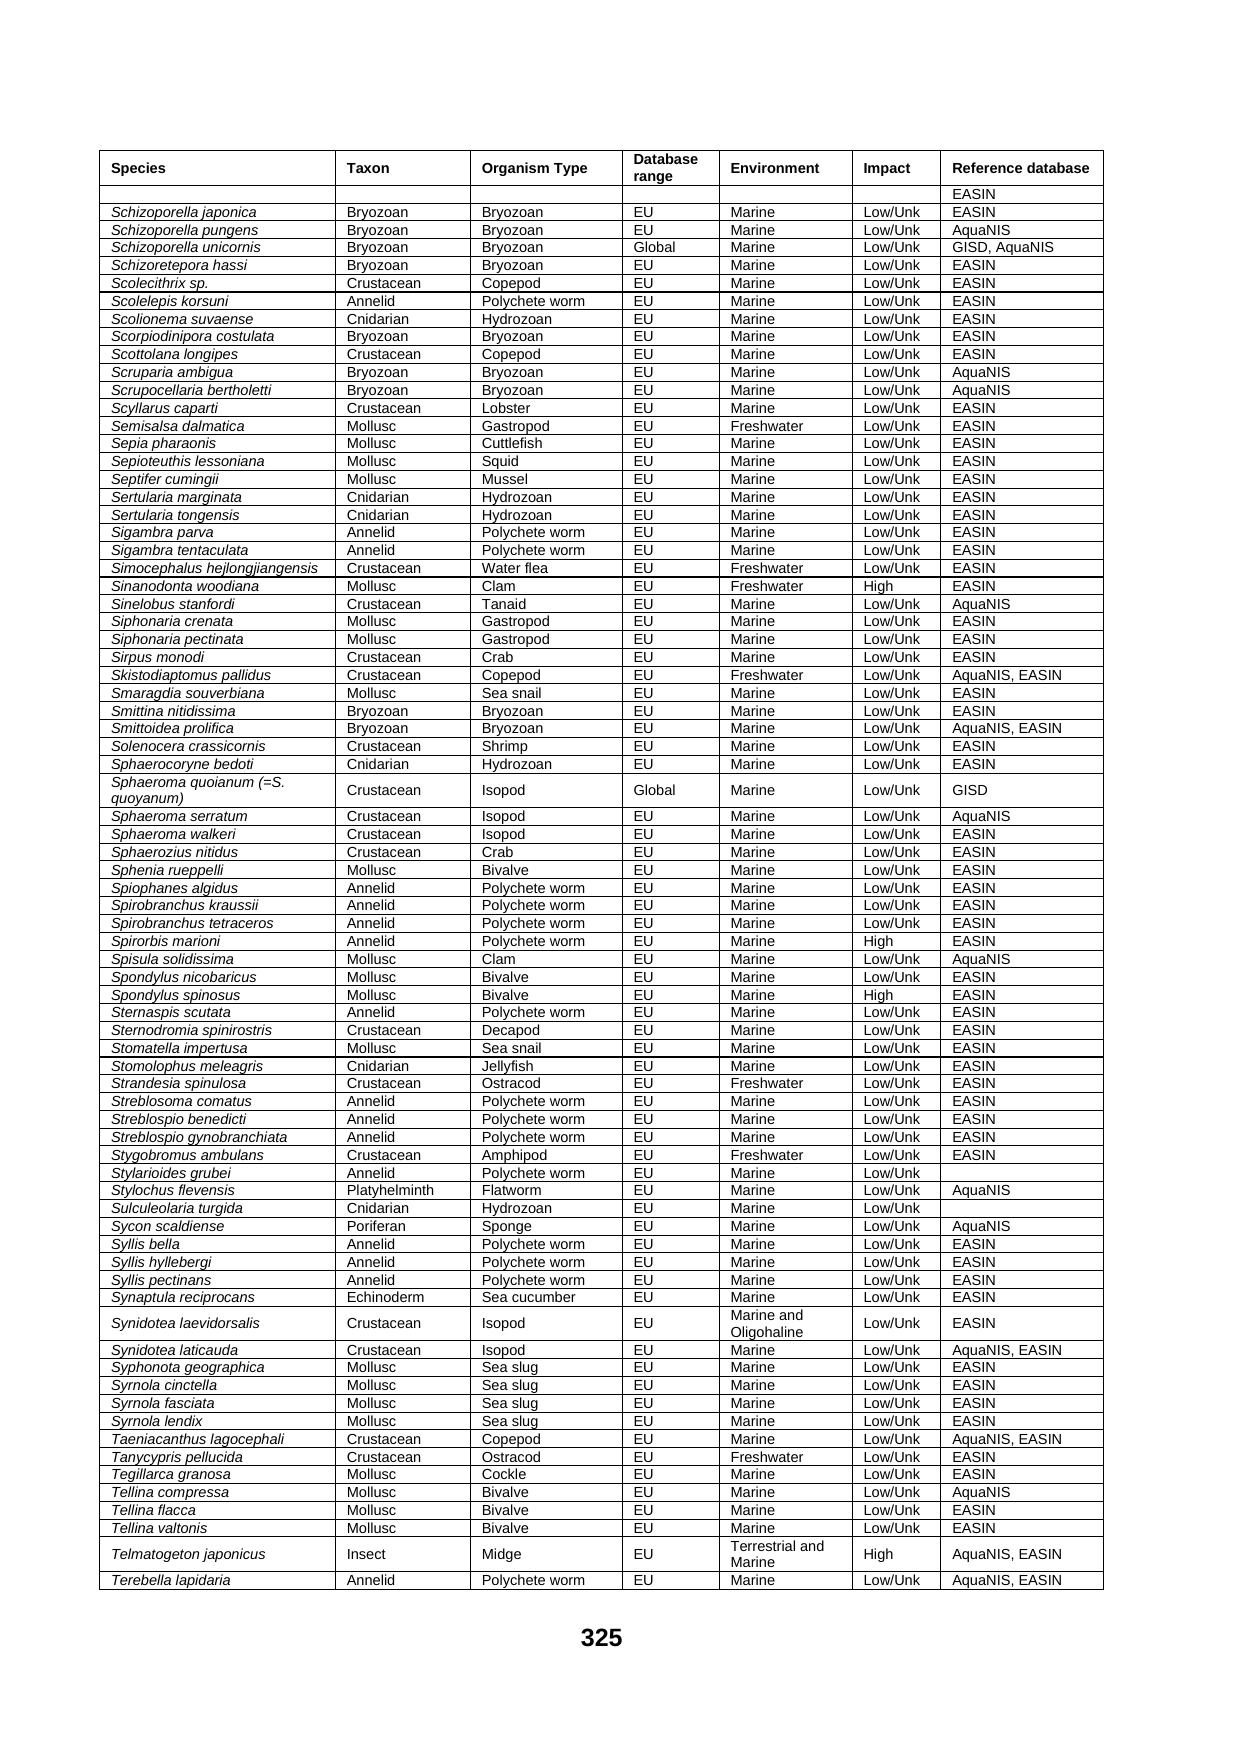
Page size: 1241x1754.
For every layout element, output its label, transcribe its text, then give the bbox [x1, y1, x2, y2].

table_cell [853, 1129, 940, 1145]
table_header Environment [720, 151, 852, 184]
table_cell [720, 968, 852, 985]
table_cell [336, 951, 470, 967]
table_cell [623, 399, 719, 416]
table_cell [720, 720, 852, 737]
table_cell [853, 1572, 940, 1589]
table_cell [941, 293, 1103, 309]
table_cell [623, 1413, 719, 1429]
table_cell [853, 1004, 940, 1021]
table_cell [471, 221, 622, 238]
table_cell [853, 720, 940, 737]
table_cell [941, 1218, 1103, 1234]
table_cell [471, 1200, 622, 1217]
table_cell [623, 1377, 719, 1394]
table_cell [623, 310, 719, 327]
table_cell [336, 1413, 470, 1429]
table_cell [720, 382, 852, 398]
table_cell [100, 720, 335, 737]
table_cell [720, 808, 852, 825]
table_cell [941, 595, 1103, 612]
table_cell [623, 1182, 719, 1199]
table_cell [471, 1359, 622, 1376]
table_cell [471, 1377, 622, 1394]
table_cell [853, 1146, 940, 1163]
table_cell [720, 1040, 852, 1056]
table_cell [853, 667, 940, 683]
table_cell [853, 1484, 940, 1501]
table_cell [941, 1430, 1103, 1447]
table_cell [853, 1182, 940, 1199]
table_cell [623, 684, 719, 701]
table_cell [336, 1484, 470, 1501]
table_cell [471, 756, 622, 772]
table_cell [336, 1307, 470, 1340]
table_header Organism Type [471, 151, 622, 184]
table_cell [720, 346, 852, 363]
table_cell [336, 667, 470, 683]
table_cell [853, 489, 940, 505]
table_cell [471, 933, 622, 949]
table_header Reference database [941, 151, 1103, 184]
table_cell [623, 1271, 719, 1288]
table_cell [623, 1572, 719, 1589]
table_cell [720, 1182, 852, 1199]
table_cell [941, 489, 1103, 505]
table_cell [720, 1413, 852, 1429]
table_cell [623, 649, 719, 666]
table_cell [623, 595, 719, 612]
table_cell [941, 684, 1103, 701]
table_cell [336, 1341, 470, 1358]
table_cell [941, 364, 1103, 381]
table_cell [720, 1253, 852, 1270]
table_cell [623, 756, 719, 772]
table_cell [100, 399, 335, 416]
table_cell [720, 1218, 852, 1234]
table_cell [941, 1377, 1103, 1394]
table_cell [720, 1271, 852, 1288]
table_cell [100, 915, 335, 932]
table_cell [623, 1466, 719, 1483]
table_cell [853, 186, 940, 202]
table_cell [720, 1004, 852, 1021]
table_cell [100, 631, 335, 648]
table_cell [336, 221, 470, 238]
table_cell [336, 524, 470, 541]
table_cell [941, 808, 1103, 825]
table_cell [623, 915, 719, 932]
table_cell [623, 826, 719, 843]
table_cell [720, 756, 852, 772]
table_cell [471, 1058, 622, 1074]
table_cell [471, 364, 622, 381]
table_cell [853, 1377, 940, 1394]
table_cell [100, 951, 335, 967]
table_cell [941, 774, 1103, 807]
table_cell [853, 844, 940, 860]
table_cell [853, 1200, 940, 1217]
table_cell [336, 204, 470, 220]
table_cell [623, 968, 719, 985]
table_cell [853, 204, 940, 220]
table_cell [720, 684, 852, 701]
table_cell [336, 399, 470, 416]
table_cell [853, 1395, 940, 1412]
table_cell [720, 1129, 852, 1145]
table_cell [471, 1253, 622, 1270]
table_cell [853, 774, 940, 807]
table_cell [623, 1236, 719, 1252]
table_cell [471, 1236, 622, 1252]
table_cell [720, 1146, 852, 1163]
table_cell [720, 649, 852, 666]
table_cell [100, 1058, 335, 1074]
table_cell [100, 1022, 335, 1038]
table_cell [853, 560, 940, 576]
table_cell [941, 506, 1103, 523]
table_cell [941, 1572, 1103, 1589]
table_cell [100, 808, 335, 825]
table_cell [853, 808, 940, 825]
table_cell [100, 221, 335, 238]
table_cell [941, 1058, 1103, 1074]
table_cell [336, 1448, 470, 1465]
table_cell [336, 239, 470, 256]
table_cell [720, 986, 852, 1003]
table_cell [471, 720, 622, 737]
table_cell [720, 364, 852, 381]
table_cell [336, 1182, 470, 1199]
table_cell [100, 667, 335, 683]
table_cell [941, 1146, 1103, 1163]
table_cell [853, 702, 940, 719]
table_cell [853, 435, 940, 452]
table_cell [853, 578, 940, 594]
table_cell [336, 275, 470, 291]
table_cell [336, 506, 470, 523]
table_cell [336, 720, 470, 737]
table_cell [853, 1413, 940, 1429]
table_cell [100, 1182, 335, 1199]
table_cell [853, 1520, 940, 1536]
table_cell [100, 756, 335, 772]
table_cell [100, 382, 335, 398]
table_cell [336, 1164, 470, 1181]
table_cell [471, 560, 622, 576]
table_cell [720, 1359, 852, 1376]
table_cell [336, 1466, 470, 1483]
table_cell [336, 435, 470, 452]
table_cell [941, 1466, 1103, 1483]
table_header Database range [623, 151, 719, 184]
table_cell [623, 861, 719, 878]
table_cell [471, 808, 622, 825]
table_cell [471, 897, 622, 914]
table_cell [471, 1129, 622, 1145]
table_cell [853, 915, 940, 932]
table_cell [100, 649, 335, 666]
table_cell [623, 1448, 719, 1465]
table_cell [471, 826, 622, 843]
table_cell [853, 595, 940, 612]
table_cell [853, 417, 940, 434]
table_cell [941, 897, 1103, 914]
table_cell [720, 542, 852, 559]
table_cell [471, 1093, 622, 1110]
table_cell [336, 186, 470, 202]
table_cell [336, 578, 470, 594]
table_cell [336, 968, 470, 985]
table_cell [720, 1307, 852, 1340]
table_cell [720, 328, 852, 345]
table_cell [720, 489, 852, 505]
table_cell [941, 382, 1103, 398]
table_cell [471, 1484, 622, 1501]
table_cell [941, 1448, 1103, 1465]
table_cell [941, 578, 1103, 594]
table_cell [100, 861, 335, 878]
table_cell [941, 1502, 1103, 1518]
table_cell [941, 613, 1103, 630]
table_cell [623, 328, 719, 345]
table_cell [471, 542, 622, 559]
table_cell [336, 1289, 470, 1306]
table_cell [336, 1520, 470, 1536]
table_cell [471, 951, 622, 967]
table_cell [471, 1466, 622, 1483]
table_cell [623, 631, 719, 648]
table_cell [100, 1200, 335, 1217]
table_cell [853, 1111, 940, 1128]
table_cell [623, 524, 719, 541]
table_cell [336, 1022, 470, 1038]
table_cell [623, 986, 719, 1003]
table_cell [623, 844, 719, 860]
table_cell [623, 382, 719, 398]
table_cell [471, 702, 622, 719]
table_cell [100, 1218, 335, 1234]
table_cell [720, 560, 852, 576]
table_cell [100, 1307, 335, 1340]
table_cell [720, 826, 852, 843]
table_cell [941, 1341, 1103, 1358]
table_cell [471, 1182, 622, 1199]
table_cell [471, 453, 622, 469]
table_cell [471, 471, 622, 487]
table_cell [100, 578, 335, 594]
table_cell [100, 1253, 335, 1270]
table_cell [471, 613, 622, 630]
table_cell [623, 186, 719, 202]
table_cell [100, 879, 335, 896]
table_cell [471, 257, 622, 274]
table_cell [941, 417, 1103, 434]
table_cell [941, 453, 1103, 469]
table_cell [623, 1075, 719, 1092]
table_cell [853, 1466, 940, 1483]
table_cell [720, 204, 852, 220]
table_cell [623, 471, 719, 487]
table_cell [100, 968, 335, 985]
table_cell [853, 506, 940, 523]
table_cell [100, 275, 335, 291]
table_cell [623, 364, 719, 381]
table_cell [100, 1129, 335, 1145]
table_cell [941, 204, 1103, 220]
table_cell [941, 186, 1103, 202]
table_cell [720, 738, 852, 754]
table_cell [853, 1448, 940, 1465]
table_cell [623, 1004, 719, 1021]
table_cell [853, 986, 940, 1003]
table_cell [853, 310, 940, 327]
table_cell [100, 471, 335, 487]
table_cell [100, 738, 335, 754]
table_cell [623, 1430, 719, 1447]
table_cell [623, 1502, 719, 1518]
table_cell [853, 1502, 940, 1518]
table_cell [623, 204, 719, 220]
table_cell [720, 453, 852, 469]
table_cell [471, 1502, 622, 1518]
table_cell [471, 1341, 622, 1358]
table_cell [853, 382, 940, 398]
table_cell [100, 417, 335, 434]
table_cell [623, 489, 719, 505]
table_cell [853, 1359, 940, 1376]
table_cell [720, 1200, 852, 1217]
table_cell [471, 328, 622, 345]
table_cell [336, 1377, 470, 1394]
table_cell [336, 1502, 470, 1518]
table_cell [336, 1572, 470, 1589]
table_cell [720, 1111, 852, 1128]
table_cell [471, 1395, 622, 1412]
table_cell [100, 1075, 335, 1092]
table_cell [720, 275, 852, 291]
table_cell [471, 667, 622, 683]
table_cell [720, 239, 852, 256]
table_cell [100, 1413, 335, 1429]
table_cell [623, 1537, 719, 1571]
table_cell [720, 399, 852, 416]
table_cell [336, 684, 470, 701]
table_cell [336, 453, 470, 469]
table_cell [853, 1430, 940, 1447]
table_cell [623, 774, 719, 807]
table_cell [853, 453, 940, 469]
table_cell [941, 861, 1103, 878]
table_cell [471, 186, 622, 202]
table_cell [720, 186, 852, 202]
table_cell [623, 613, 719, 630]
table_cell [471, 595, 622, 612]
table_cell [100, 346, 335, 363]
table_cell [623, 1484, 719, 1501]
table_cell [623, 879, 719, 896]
table_header Taxon [336, 151, 470, 184]
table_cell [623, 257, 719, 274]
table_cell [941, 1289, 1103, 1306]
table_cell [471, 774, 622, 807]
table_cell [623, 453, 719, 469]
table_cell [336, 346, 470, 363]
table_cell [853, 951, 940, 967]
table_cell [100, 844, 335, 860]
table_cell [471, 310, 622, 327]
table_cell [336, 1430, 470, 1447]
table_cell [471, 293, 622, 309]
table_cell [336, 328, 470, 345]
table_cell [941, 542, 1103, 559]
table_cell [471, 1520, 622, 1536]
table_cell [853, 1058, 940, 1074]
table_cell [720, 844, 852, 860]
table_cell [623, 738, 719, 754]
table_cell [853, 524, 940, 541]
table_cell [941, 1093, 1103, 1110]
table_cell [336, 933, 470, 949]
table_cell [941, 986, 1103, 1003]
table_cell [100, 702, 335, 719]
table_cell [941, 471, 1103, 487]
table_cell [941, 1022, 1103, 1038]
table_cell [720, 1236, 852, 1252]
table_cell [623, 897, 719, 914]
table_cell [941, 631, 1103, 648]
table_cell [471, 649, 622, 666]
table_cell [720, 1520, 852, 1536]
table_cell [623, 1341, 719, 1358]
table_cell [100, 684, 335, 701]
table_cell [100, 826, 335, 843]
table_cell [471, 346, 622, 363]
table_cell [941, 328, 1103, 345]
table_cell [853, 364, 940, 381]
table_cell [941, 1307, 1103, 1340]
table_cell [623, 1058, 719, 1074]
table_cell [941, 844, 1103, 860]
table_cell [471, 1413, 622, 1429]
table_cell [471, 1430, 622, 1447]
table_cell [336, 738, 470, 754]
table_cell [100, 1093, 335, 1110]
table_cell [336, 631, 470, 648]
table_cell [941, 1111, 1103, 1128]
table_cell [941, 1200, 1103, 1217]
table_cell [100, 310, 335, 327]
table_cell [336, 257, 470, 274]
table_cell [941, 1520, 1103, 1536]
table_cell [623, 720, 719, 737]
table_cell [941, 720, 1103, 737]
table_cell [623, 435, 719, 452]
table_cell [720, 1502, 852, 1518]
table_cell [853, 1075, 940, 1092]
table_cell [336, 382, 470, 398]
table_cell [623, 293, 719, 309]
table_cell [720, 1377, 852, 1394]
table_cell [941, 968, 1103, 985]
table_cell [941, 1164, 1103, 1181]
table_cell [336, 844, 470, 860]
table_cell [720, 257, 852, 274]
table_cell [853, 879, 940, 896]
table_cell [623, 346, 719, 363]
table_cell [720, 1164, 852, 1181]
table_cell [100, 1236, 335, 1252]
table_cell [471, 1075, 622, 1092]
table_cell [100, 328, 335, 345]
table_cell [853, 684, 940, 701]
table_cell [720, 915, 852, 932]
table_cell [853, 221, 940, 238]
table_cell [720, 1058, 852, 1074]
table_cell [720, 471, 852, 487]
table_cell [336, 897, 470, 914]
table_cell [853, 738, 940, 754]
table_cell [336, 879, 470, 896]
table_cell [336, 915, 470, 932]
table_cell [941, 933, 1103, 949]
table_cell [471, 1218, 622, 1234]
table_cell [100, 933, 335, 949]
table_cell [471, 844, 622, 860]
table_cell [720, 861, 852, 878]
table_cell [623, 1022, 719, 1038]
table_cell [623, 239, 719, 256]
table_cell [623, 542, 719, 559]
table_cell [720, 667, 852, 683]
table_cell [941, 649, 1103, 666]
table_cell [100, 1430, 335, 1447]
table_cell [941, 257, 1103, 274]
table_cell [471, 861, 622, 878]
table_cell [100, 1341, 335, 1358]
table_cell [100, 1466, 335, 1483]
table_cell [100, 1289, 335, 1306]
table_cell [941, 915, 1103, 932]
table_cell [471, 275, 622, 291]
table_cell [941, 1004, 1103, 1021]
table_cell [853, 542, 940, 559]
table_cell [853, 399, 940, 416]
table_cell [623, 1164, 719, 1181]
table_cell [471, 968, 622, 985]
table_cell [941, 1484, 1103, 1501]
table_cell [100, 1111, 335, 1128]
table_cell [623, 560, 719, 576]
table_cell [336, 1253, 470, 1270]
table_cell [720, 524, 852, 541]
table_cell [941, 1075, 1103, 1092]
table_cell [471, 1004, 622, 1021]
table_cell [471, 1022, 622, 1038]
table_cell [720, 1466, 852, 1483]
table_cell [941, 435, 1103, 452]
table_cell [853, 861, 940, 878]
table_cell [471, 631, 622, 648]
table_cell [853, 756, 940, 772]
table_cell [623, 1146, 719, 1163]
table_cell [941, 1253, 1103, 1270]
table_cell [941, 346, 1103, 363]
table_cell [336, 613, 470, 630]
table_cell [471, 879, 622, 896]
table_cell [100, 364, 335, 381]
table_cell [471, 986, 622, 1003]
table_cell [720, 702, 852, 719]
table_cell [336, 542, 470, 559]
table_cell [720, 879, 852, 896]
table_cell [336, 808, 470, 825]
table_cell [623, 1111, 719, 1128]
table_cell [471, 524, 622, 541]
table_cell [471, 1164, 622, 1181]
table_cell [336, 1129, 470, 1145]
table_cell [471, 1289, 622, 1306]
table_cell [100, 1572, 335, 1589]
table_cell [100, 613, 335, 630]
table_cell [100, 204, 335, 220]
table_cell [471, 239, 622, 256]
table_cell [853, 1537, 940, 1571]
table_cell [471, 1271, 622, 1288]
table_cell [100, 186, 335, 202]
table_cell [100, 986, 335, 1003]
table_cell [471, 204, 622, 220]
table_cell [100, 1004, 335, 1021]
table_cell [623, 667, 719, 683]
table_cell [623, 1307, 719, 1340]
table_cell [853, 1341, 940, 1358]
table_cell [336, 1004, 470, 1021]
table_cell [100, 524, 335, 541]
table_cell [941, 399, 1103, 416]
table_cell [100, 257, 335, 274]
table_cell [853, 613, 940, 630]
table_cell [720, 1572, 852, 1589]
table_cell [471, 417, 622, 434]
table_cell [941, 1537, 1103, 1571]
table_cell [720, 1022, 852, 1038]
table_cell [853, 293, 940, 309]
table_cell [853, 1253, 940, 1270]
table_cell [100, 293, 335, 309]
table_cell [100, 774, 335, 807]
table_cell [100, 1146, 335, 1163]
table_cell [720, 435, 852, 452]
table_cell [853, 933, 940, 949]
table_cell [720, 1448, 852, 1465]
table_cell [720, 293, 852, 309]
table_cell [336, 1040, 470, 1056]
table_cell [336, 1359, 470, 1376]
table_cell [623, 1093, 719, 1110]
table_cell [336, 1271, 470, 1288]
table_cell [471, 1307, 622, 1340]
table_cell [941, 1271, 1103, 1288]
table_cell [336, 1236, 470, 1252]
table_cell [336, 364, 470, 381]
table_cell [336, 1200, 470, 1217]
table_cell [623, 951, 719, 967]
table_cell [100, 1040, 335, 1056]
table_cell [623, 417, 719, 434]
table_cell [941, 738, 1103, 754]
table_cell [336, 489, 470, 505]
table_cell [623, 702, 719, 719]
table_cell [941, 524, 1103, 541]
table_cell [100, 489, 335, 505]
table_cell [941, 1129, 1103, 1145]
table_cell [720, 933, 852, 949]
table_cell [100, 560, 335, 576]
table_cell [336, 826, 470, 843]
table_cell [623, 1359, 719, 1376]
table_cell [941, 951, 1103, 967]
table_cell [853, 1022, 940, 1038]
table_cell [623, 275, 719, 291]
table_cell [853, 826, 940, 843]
table_header Species [100, 151, 335, 184]
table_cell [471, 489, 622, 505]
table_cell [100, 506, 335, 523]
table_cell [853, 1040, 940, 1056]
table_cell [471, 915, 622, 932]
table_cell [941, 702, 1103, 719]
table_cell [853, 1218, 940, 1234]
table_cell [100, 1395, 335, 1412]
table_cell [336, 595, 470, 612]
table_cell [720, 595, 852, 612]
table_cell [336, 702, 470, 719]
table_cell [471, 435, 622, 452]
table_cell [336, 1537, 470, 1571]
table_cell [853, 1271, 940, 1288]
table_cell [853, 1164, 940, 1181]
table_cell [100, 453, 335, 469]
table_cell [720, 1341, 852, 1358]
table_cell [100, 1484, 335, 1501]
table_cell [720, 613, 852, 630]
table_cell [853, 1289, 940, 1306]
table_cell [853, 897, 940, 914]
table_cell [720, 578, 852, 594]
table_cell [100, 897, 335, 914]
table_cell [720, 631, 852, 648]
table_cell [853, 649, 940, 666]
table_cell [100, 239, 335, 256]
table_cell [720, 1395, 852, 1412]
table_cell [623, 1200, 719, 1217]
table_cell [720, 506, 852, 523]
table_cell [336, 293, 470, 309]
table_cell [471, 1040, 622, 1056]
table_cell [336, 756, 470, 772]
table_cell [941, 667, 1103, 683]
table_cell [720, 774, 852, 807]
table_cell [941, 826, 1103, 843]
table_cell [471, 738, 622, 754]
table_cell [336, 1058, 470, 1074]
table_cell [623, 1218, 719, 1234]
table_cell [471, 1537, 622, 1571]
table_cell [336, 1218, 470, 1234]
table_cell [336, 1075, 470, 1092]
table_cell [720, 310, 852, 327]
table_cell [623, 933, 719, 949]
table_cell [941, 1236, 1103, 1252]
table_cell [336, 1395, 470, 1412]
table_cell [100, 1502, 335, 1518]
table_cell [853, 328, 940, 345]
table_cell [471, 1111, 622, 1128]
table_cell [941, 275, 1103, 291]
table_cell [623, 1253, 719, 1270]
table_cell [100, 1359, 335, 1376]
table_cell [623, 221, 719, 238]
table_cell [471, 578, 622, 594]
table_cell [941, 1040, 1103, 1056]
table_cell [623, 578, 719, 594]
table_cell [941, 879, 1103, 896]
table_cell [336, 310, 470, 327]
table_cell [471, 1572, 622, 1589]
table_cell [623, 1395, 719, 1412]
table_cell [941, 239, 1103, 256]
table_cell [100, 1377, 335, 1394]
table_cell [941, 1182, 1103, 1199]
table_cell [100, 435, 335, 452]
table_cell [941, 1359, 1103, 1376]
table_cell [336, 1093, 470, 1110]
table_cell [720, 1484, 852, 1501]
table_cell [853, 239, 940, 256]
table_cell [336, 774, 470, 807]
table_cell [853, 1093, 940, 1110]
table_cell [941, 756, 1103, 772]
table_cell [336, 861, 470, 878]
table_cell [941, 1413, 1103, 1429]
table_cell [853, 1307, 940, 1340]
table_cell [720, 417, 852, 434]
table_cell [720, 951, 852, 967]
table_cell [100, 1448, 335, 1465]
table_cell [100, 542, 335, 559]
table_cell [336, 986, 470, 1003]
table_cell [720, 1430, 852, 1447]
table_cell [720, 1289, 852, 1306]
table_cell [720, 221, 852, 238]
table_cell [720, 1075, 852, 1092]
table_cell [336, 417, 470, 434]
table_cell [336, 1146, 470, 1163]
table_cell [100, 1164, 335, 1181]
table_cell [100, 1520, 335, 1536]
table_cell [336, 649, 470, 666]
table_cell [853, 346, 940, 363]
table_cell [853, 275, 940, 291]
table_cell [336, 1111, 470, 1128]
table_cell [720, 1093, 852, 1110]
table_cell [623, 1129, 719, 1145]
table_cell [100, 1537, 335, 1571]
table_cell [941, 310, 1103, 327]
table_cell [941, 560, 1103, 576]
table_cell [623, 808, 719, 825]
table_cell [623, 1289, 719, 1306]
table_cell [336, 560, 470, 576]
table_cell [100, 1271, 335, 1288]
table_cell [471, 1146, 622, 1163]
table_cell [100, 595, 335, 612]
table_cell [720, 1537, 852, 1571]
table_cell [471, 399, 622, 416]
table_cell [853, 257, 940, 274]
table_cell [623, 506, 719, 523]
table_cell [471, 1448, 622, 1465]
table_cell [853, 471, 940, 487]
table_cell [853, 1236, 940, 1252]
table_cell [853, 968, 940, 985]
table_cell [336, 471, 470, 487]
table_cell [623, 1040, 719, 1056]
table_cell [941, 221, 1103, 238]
table_header Impact [853, 151, 940, 184]
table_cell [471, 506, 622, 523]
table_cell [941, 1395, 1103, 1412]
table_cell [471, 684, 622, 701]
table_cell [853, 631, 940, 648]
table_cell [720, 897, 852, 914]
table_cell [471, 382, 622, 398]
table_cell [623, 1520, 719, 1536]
